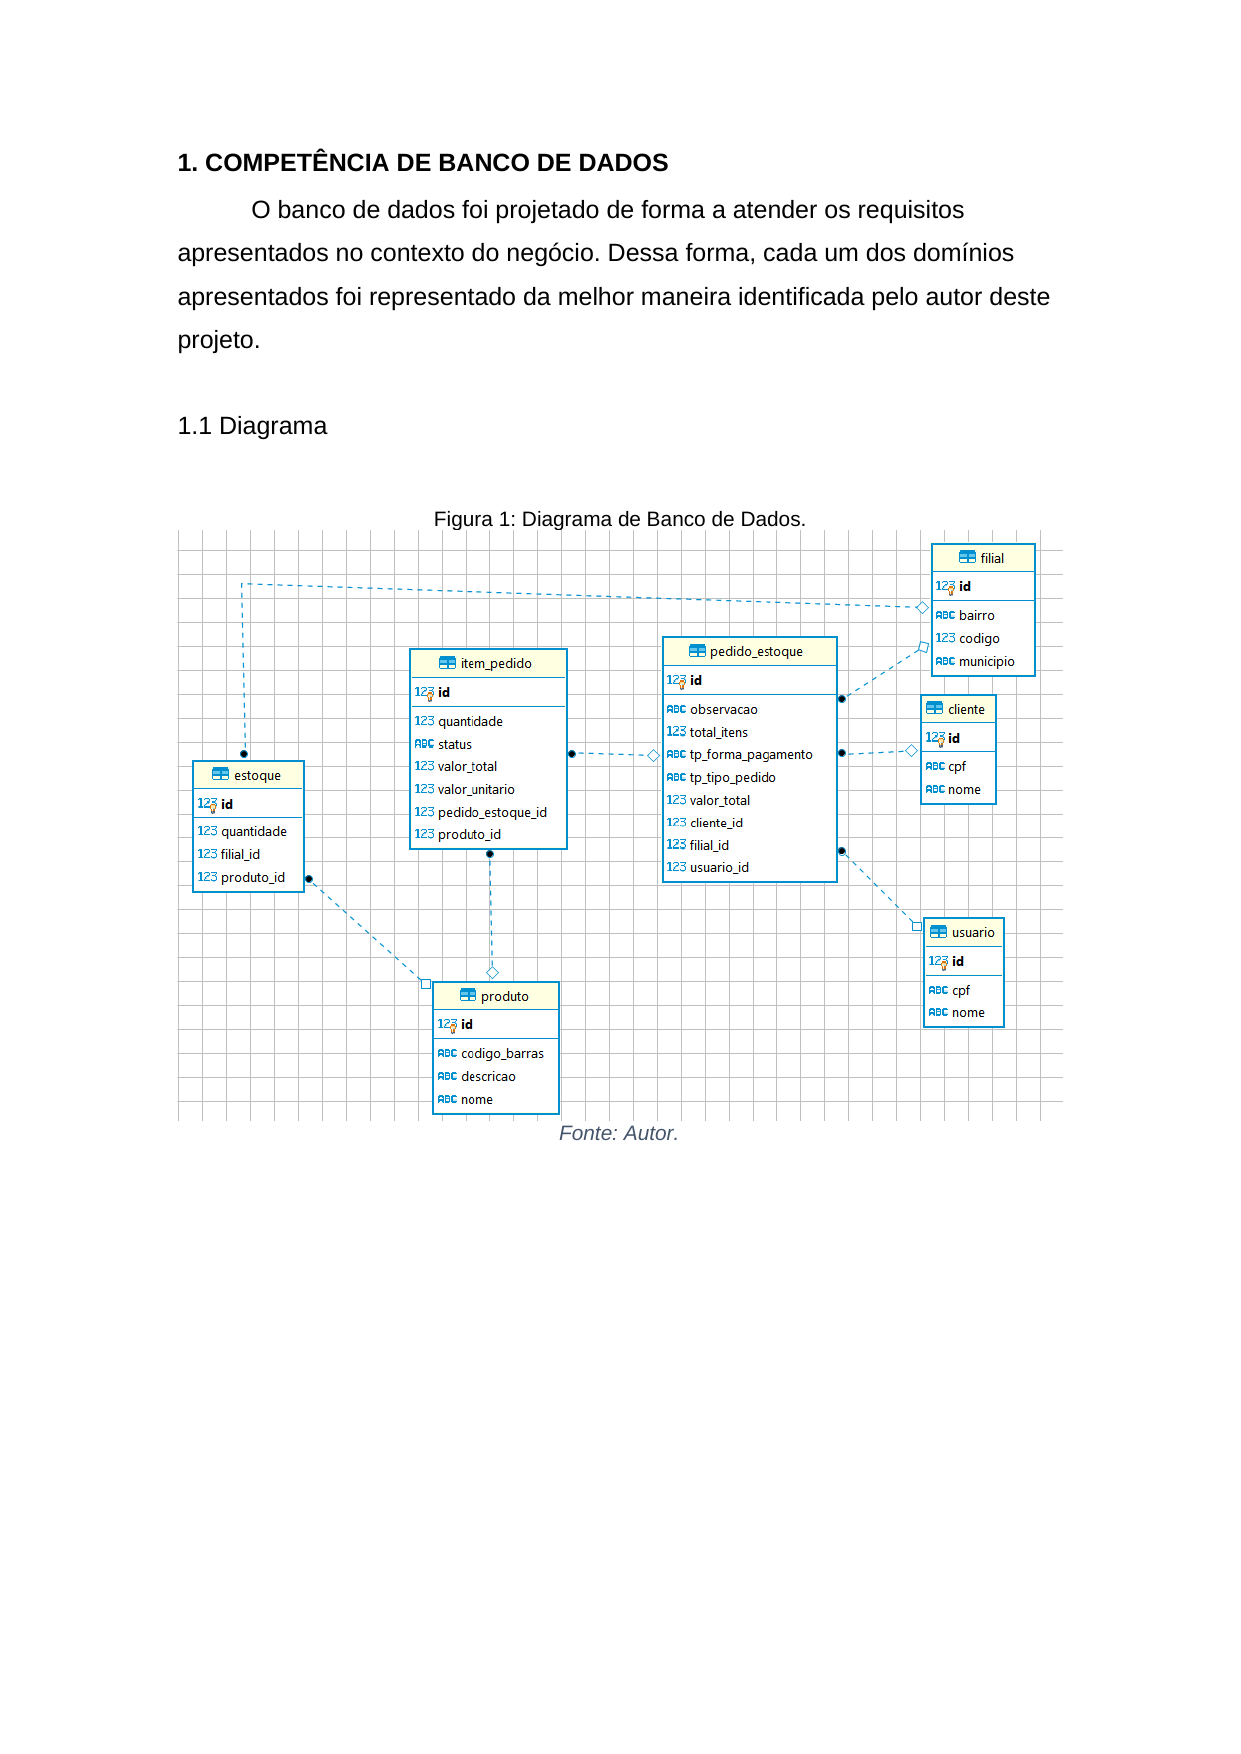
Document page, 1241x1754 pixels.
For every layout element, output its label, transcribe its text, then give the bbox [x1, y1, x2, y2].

picture [177, 530, 1063, 1121]
text 1. COMPETÊNCIA DE BANCO DE DADOS [177, 148, 1063, 176]
text O banco de dados foi projetado de forma a atender os requisitos apresentados no contexto do negócio. Dessa forma, cada um dos domínios apresentados foi representado da melhor maneira identificada pelo autor deste projeto. [177, 195, 1063, 353]
text 1.1 Diagrama [177, 411, 1063, 440]
text Figura 1: Diagrama de Banco de Dados.Fonte: Autor. [177, 1121, 1063, 1144]
text Figura 1: Diagrama de Banco de Dados.Fonte: Autor. [177, 506, 1063, 530]
